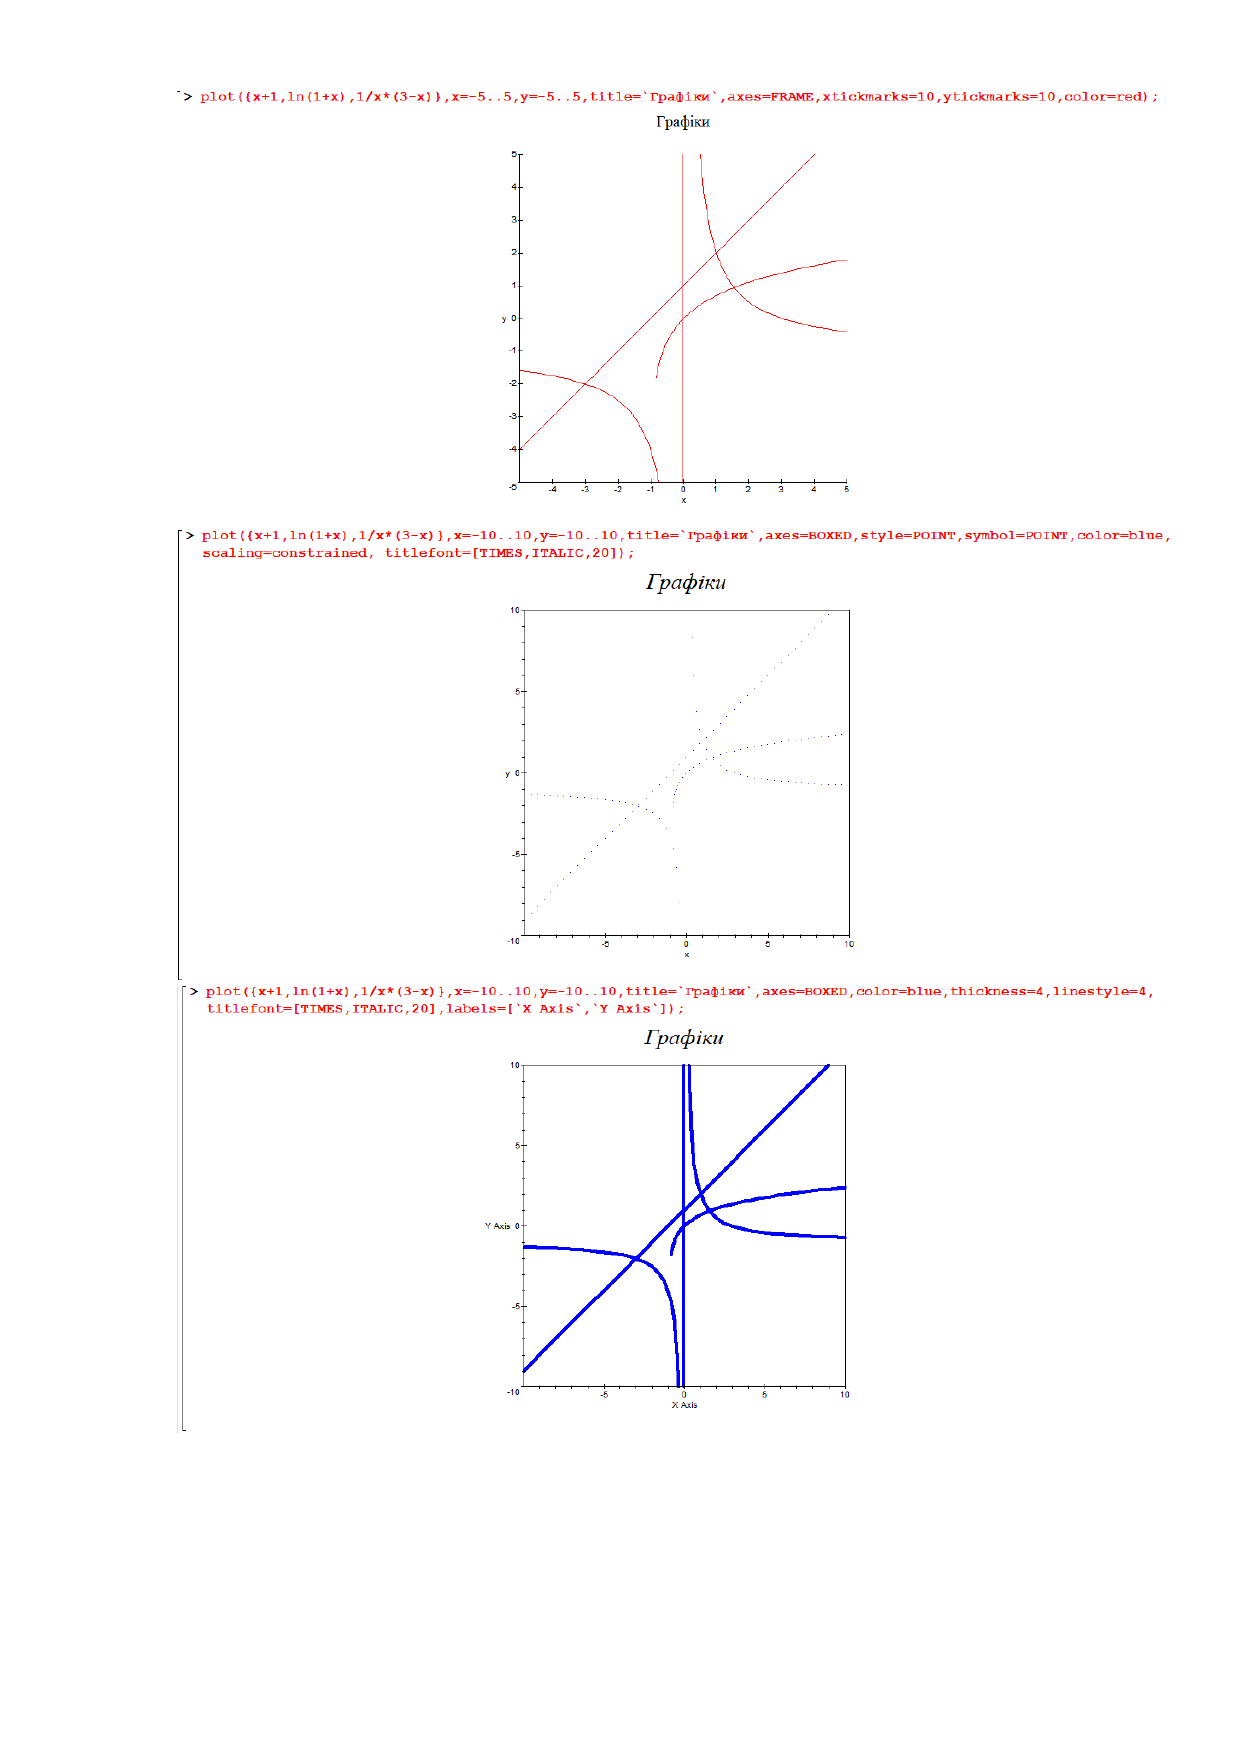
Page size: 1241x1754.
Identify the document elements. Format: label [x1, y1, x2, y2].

picture [177, 88, 1182, 523]
picture [177, 526, 1182, 980]
picture [177, 983, 1182, 1433]
